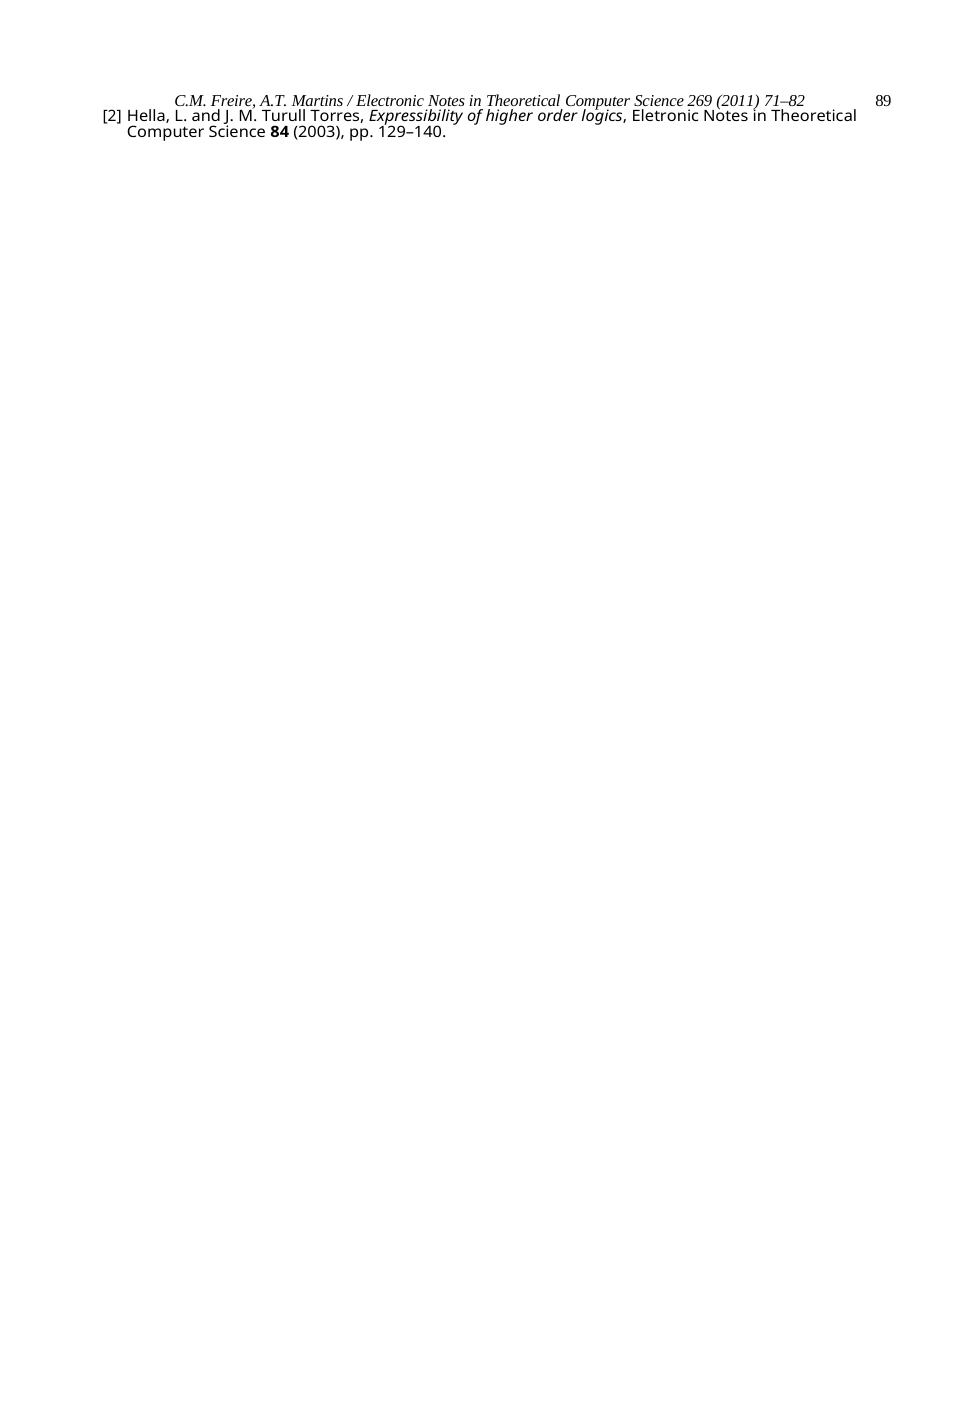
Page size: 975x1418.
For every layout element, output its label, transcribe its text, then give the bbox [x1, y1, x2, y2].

list Hella, L. and J. M. Turull Torres, Expressibility of higher order logics, Eletronic Notes in Theoretical Computer Science 84 (2003), pp. 129–140. [102, 108, 893, 142]
